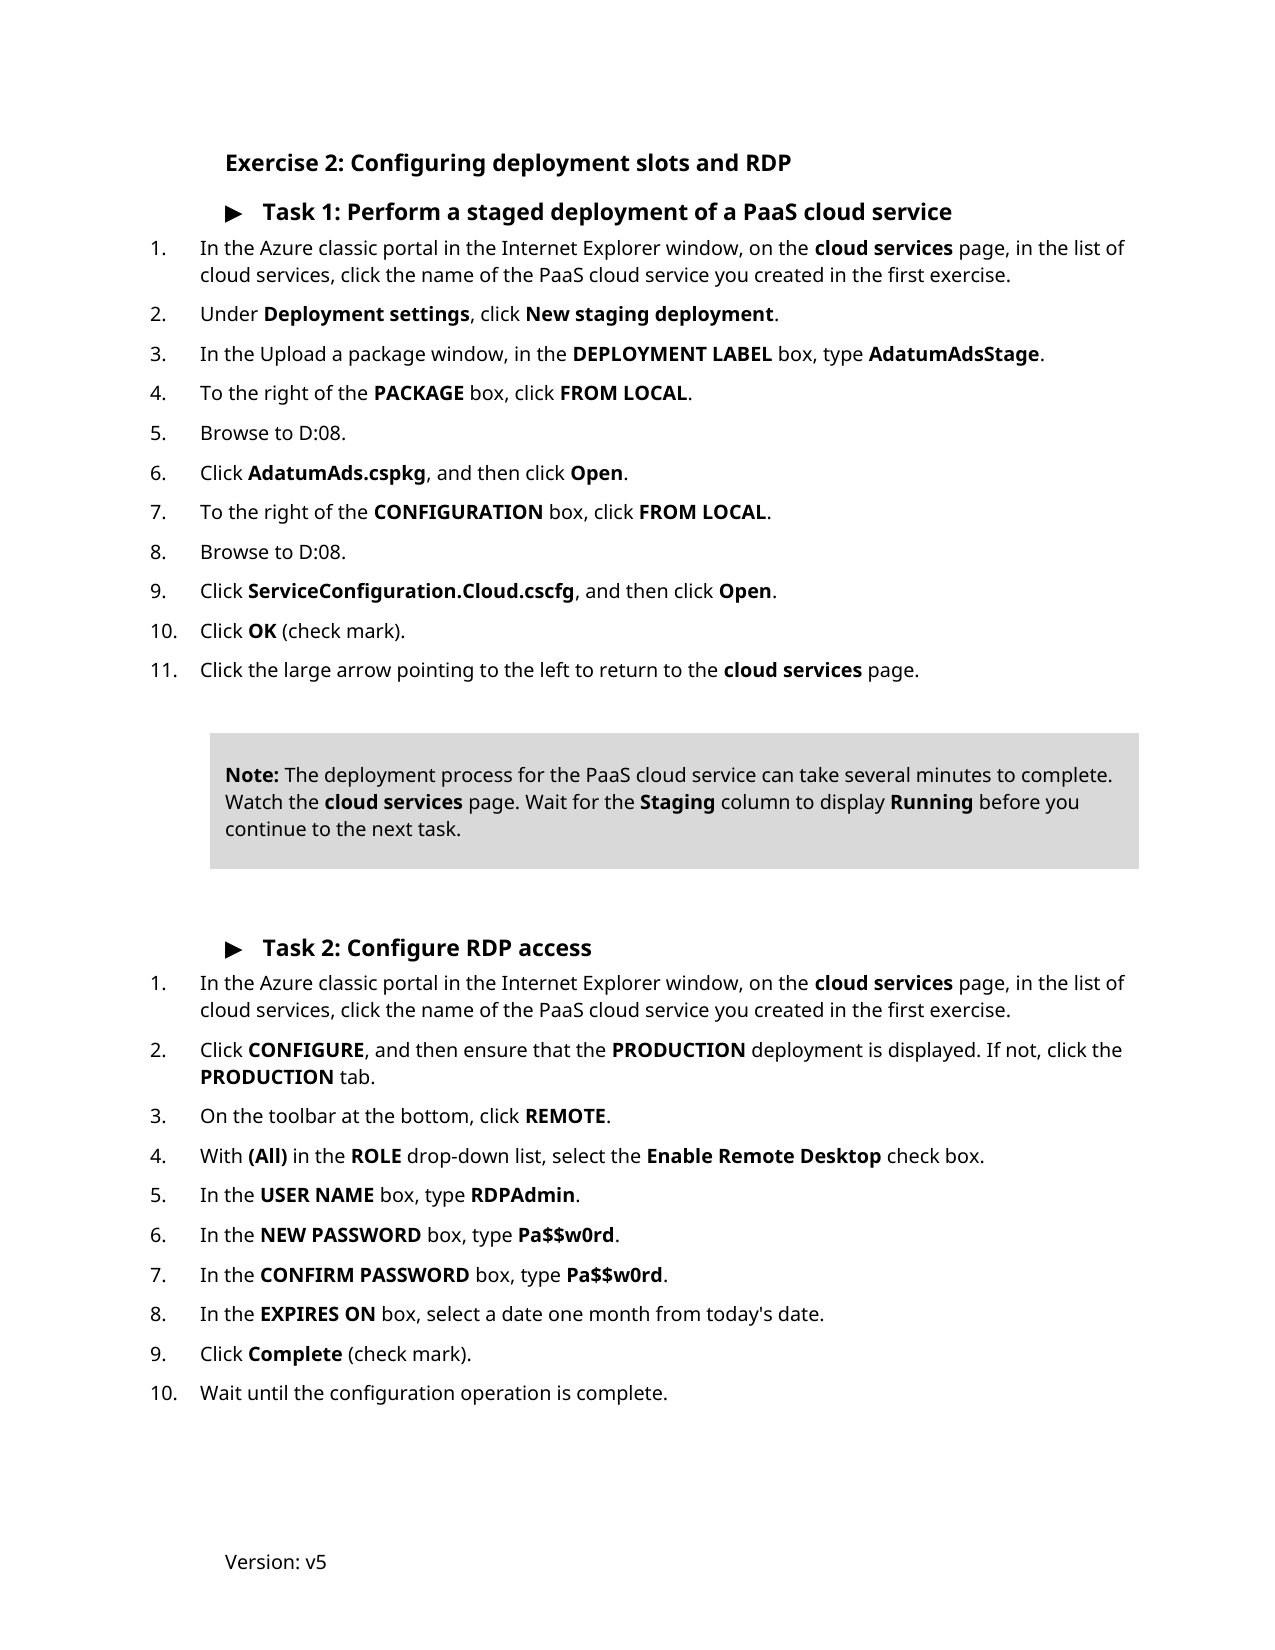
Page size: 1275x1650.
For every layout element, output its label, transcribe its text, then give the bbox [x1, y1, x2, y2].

text Note: The deployment process for the PaaS cloud service can take several minutes to complete. Watch the cloud services page. Wait for the Staging column to display Running before you continue to the next task. [217, 740, 1133, 862]
list Click CONFIGURE, and then ensure that the PRODUCTION deployment is displayed. If not, click the PRODUCTION tab. [150, 1035, 1125, 1089]
subtitle Task 1: Perform a staged deployment of a PaaS cloud service [225, 196, 1125, 227]
list In the Azure classic portal in the Internet Explorer window, on the cloud services page, in the list of cloud services, click the name of the PaaS cloud service you created in the first exercise. [150, 969, 1125, 1023]
list Browse to D:08. [150, 537, 1125, 564]
list Click ServiceConfiguration.Cloud.cscfg, and then click Open. [150, 577, 1125, 604]
list In the NEW PASSWORD box, type Pa$$w0rd. [150, 1221, 1125, 1248]
list Click AdatumAds.cspkg, and then click Open. [150, 458, 1125, 485]
list Under Deployment settings, click New staging deployment. [150, 300, 1125, 327]
list To the right of the CONFIGURATION box, click FROM LOCAL. [150, 498, 1125, 525]
subtitle Exercise 2: Configuring deployment slots and RDP [225, 150, 1125, 177]
list Click Complete (check mark). [150, 1339, 1125, 1367]
list In the USER NAME box, type RDPAdmin. [150, 1181, 1125, 1208]
list In the Upload a package window, in the DEPLOYMENT LABEL box, type AdatumAdsStage. [150, 339, 1125, 367]
list Click the large arrow pointing to the left to return to the cloud services page. [150, 656, 1125, 683]
list With (All) in the ROLE drop-down list, select the Enable Remote Desktop check box. [150, 1142, 1125, 1169]
list On the toolbar at the bottom, click REMOTE. [150, 1102, 1125, 1129]
list Click OK (check mark). [150, 617, 1125, 644]
list In the EXPIRES ON box, select a date one month from today's date. [150, 1300, 1125, 1327]
list Browse to D:08. [150, 419, 1125, 446]
list In the Azure classic portal in the Internet Explorer window, on the cloud services page, in the list of cloud services, click the name of the PaaS cloud service you created in the first exercise. [150, 233, 1125, 287]
list In the CONFIRM PASSWORD box, type Pa$$w0rd. [150, 1260, 1125, 1287]
list Wait until the configuration operation is complete. [150, 1379, 1125, 1406]
list To the right of the PACKAGE box, click FROM LOCAL. [150, 379, 1125, 406]
subtitle Task 2: Configure RDP access [225, 931, 1125, 962]
